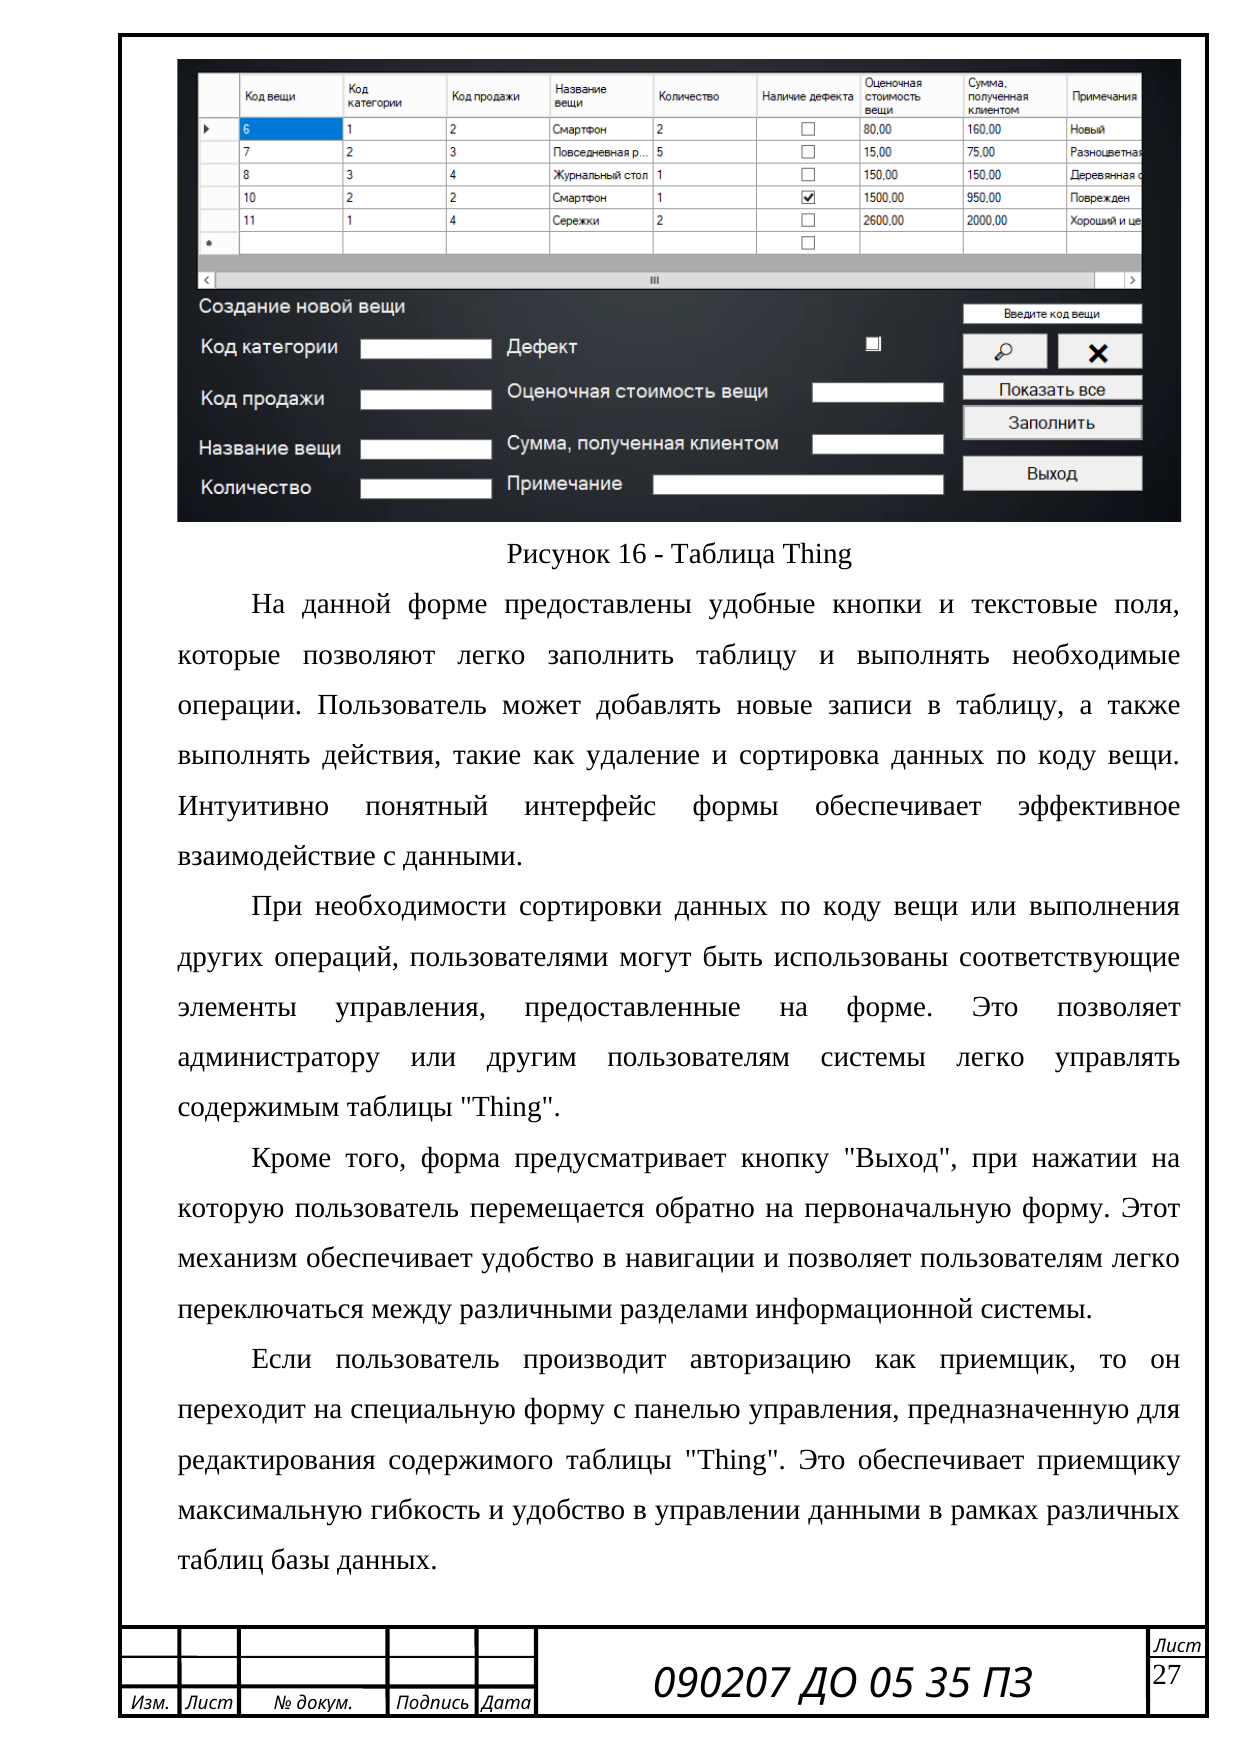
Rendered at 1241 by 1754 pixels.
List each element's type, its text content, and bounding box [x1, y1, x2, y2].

text На данной форме предоставлены удобные кнопки и текстовые поля, которые позволяют легко заполнить таблицу и выполнять необходимые операции. Пользователь может добавлять новые записи в таблицу, а также выполнять действия, такие как удаление и сортировка данных по коду вещи. Интуитивно понятный интерфейс формы обеспечивает эффективное взаимодействие с данными. [177, 586, 1181, 872]
text Рисунок 16 - Таблица Thing [177, 536, 1181, 570]
picture [177, 59, 1182, 522]
text При необходимости сортировки данных по коду вещи или выполнения других операций, пользователями могут быть использованы соответствующие элементы управления, предоставленные на форме. Это позволяет администратору или другим пользователям системы легко управлять содержимым таблицы "Thing". [177, 888, 1181, 1123]
text Если пользователь производит авторизацию как приемщик, то он переходит на специальную форму с панелью управления, предназначенную для редактирования содержимого таблицы "Thing". Это обеспечивает приемщику максимальную гибкость и удобство в управлении данными в рамках различных таблиц базы данных. [177, 1341, 1181, 1576]
